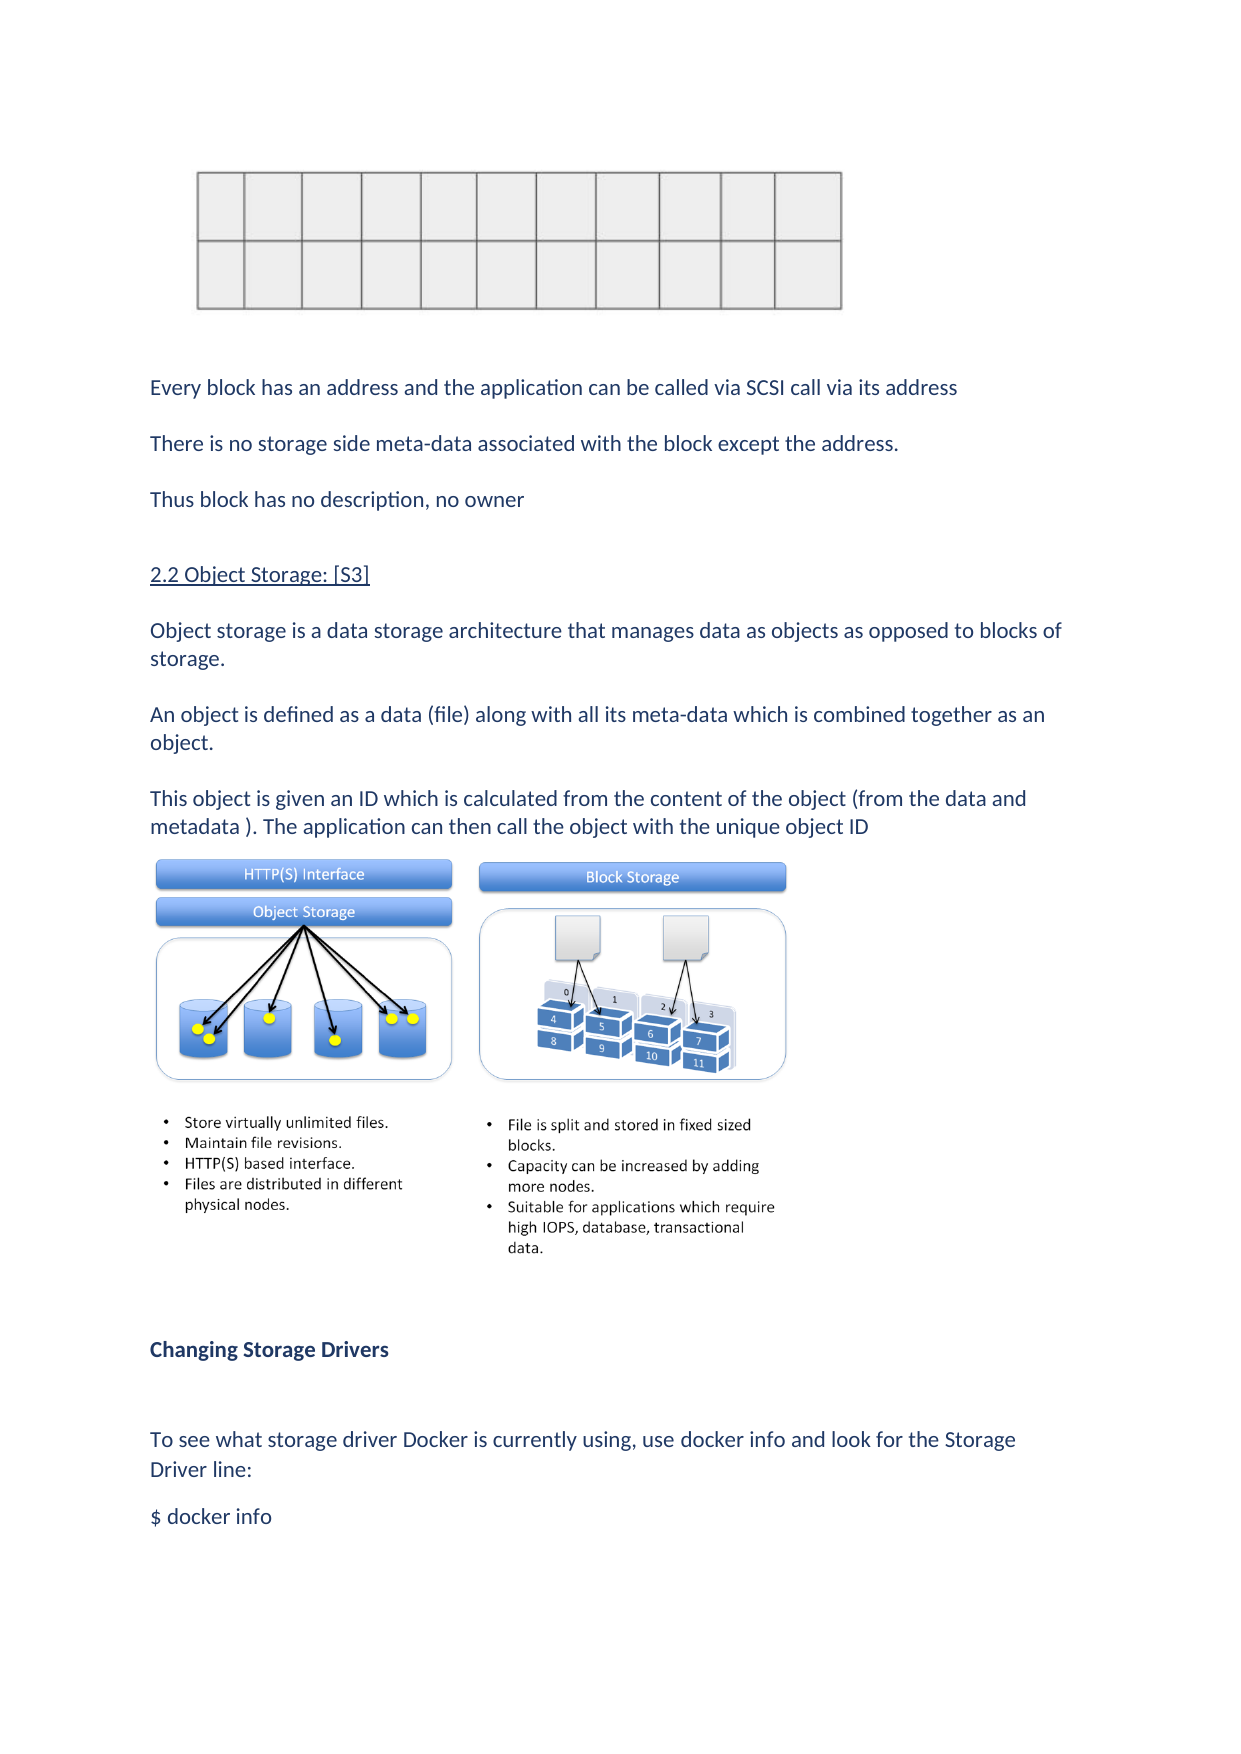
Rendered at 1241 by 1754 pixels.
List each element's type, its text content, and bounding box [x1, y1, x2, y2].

subtitle Changing Storage Drivers [150, 1303, 1090, 1363]
text There is no storage side meta-data associated with the block except the address. [150, 429, 1090, 457]
text To see what storage driver Docker is currently using, use docker info and look for the Storage Driver line: [150, 1425, 1090, 1484]
text Every block has an address and the application can be called via SCSI call via its address [150, 373, 1090, 401]
text An object is defined as a data (file) along with all its meta-data which is combined together as an object. [150, 700, 1090, 756]
text 2.2 Object Storage: [S3] [150, 560, 1090, 588]
text $ docker info [150, 1502, 1090, 1531]
text Object storage is a data storage architecture that manages data as objects as opposed to blocks of storage. [150, 616, 1090, 672]
picture [150, 150, 883, 327]
picture [150, 840, 798, 1298]
text Thus block has no description, no owner [150, 485, 1090, 513]
